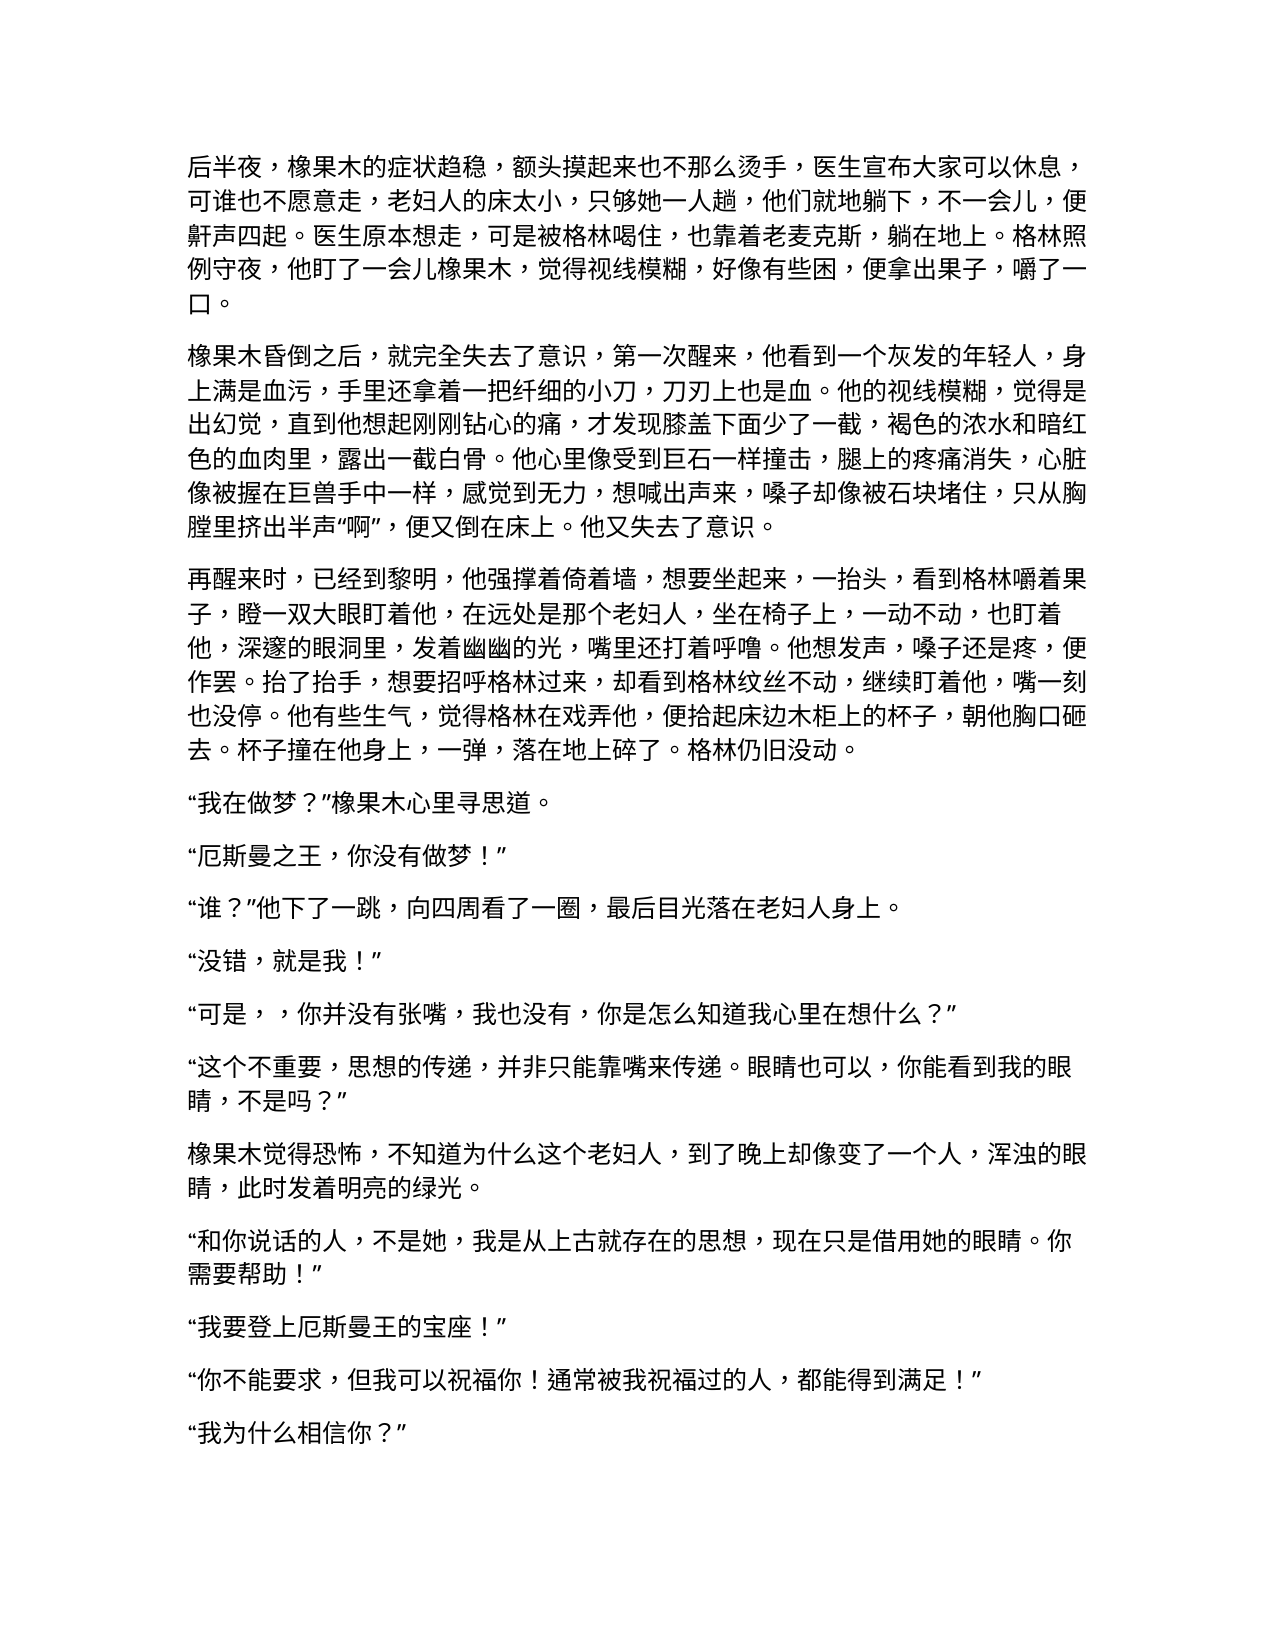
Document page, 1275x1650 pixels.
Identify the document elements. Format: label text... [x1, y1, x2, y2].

text “我为什么相信你？” [187, 1416, 1087, 1450]
text 再醒来时，已经到黎明，他强撑着倚着墙，想要坐起来，一抬头，看到格林嚼着果子，瞪一双大眼盯着他，在远处是那个老妇人，坐在椅子上，一动不动，也盯着他，深邃的眼洞里，发着幽幽的光，嘴里还打着呼噜。他想发声，嗓子还是疼，便作罢。抬了抬手，想要招呼格林过来，却看到格林纹丝不动，继续盯着他，嘴一刻也没停。他有些生气，觉得格林在戏弄他，便拾起床边木柜上的杯子，朝他胸口砸去。杯子撞在他身上，一弹，落在地上碎了。格林仍旧没动。 [187, 562, 1087, 767]
text “谁？”他下了一跳，向四周看了一圈，最后目光落在老妇人身上。 [187, 891, 1087, 925]
text “厄斯曼之王，你没有做梦！” [187, 838, 1087, 872]
text 橡果木昏倒之后，就完全失去了意识，第一次醒来，他看到一个灰发的年轻人，身上满是血污，手里还拿着一把纤细的小刀，刀刃上也是血。他的视线模糊，觉得是出幻觉，直到他想起刚刚钻心的痛，才发现膝盖下面少了一截，褐色的浓水和暗红色的血肉里，露出一截白骨。他心里像受到巨石一样撞击，腿上的疼痛消失，心脏像被握在巨兽手中一样，感觉到无力，想喊出声来，嗓子却像被石块堵住，只从胸膛里挤出半声“啊”，便又倒在床上。他又失去了意识。 [187, 339, 1087, 543]
text “和你说话的人，不是她，我是从上古就存在的思想，现在只是借用她的眼睛。你需要帮助！” [187, 1223, 1087, 1291]
text “可是，，你并没有张嘴，我也没有，你是怎么知道我心里在想什么？” [187, 997, 1087, 1031]
text 橡果木觉得恐怖，不知道为什么这个老妇人，到了晚上却像变了一个人，浑浊的眼睛，此时发着明亮的绿光。 [187, 1136, 1087, 1204]
text “没错，就是我！” [187, 944, 1087, 978]
text “这个不重要，思想的传递，并非只能靠嘴来传递。眼睛也可以，你能看到我的眼睛，不是吗？” [187, 1049, 1087, 1117]
text 后半夜，橡果木的症状趋稳，额头摸起来也不那么烫手，医生宣布大家可以休息，可谁也不愿意走，老妇人的床太小，只够她一人趟，他们就地躺下，不一会儿，便鼾声四起。医生原本想走，可是被格林喝住，也靠着老麦克斯，躺在地上。格林照例守夜，他盯了一会儿橡果木，觉得视线模糊，好像有些困，便拿出果子，嚼了一口。 [187, 150, 1087, 320]
text “我要登上厄斯曼王的宝座！” [187, 1310, 1087, 1344]
text “你不能要求，但我可以祝福你！通常被我祝福过的人，都能得到满足！” [187, 1363, 1087, 1397]
text “我在做梦？”橡果木心里寻思道。 [187, 785, 1087, 819]
